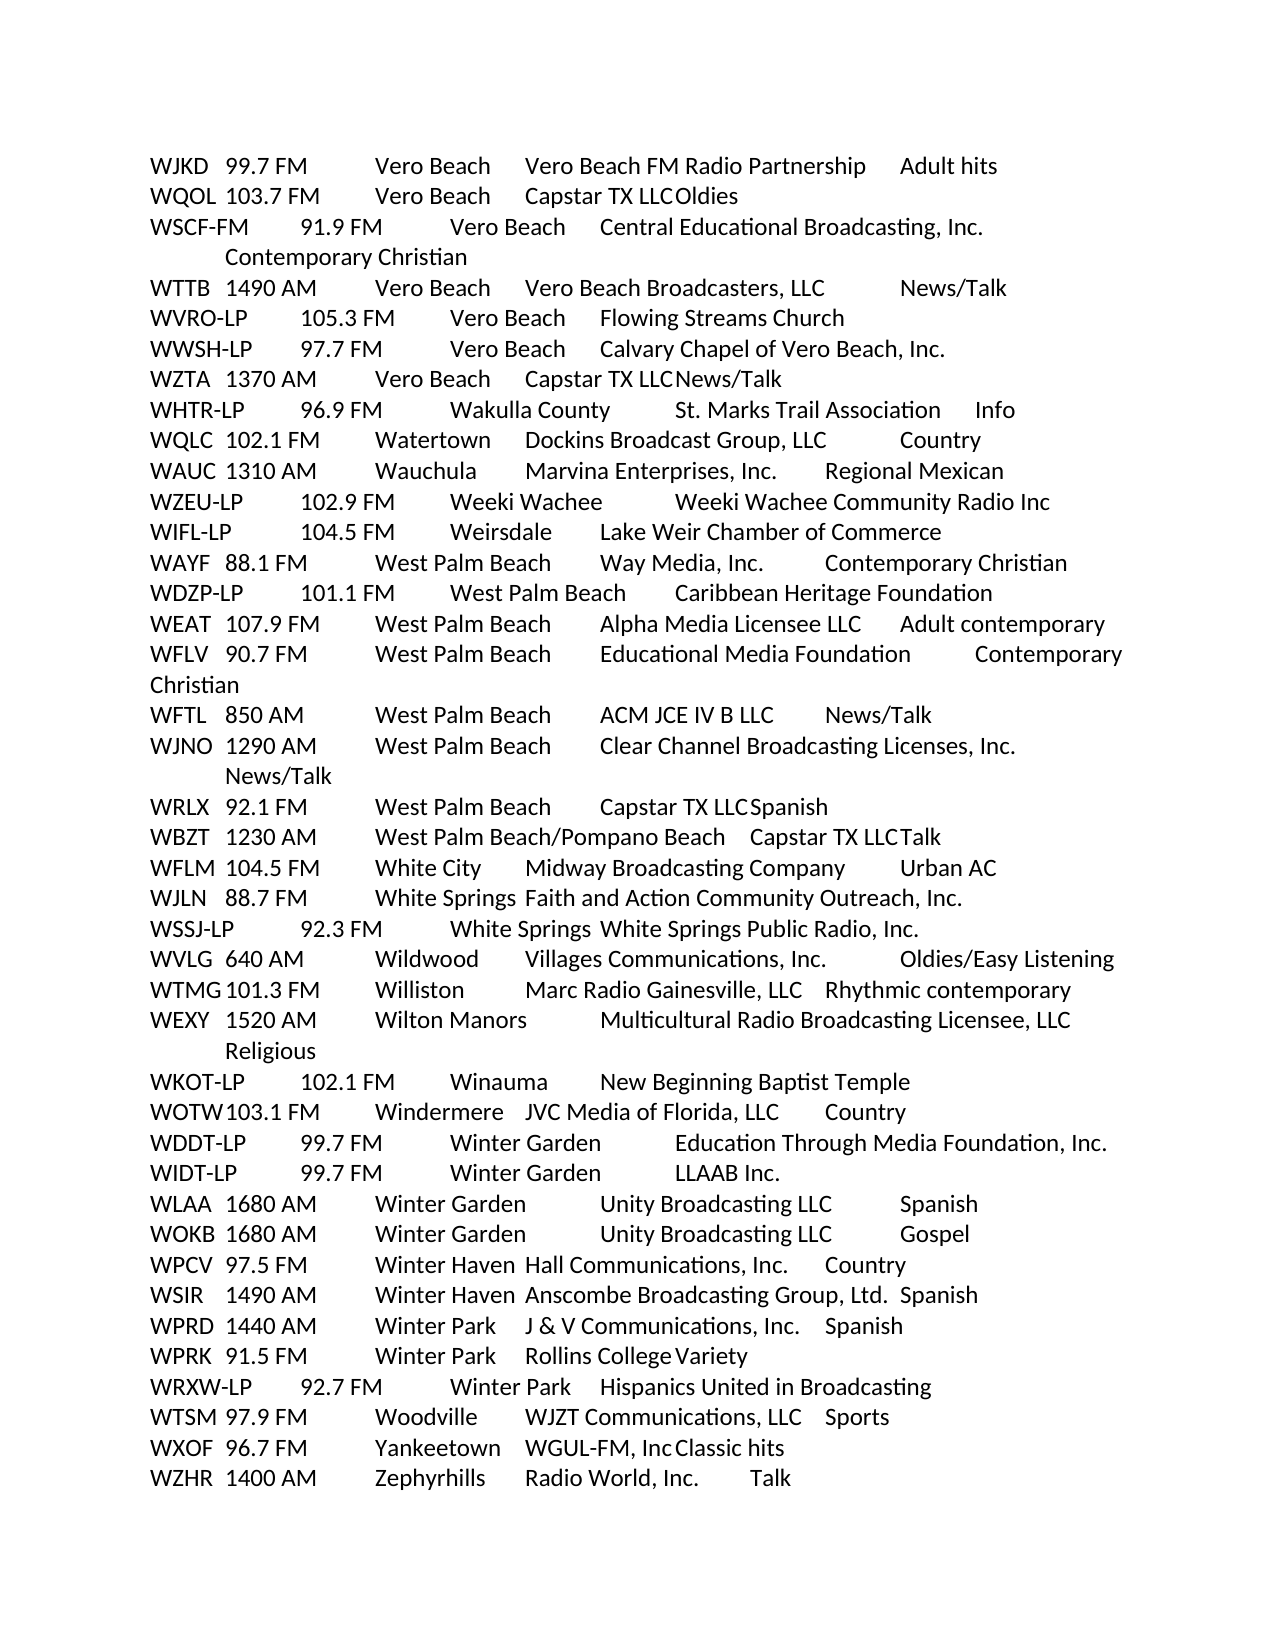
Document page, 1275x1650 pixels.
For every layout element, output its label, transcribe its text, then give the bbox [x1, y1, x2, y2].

text WEXY 1520 AM Wilton Manors Multicultural Radio Broadcasting Licensee, LLC Religious [150, 1004, 1125, 1066]
text WBZT 1230 AM West Palm Beach/Pompano Beach Capstar TX LLC Talk [150, 821, 1125, 852]
text WRXW-LP 92.7 FM Winter Park Hispanics United in Broadcasting [150, 1371, 1125, 1401]
text WAUC 1310 AM Wauchula Marvina Enterprises, Inc. Regional Mexican [150, 455, 1125, 486]
text WQOL 103.7 FM Vero Beach Capstar TX LLC Oldies [150, 181, 1125, 211]
text WTMG 101.3 FM Williston Marc Radio Gainesville, LLC Rhythmic contemporary [150, 974, 1125, 1004]
text WOTW 103.1 FM Windermere JVC Media of Florida, LLC Country [150, 1096, 1125, 1127]
text WIDT-LP 99.7 FM Winter Garden LLAAB Inc. [150, 1157, 1125, 1188]
text WSSJ-LP 92.3 FM White Springs White Springs Public Radio, Inc. [150, 913, 1125, 943]
text WFTL 850 AM West Palm Beach ACM JCE IV B LLC News/Talk [150, 699, 1125, 730]
text WPRD 1440 AM Winter Park J & V Communications, Inc. Spanish [150, 1310, 1125, 1340]
text WVRO-LP 105.3 FM Vero Beach Flowing Streams Church [150, 303, 1125, 333]
text WFLM 104.5 FM White City Midway Broadcasting Company Urban AC [150, 852, 1125, 882]
text WPCV 97.5 FM Winter Haven Hall Communications, Inc. Country [150, 1249, 1125, 1279]
text WZEU-LP 102.9 FM Weeki Wachee Weeki Wachee Community Radio Inc [150, 486, 1125, 516]
text WDDT-LP 99.7 FM Winter Garden Education Through Media Foundation, Inc. [150, 1127, 1125, 1157]
text WZHR 1400 AM Zephyrhills Radio World, Inc. Talk [150, 1462, 1125, 1493]
text WSCF-FM 91.9 FM Vero Beach Central Educational Broadcasting, Inc. Contemporary Christian [150, 211, 1125, 272]
text WZTA 1370 AM Vero Beach Capstar TX LLC News/Talk [150, 364, 1125, 394]
text WOKB 1680 AM Winter Garden Unity Broadcasting LLC Gospel [150, 1218, 1125, 1249]
text WQLC 102.1 FM Watertown Dockins Broadcast Group, LLC Country [150, 425, 1125, 455]
text WXOF 96.7 FM Yankeetown WGUL-FM, Inc Classic hits [150, 1432, 1125, 1462]
text WRLX 92.1 FM West Palm Beach Capstar TX LLC Spanish [150, 791, 1125, 821]
text WEAT 107.9 FM West Palm Beach Alpha Media Licensee LLC Adult contemporary [150, 608, 1125, 638]
text WDZP-LP 101.1 FM West Palm Beach Caribbean Heritage Foundation [150, 577, 1125, 608]
text WHTR-LP 96.9 FM Wakulla County St. Marks Trail Association Info [150, 394, 1125, 425]
text WIFL-LP 104.5 FM Weirsdale Lake Weir Chamber of Commerce [150, 516, 1125, 547]
text WJKD 99.7 FM Vero Beach Vero Beach FM Radio Partnership Adult hits [150, 150, 1125, 181]
text WSIR 1490 AM Winter Haven Anscombe Broadcasting Group, Ltd. Spanish [150, 1279, 1125, 1310]
text WTTB 1490 AM Vero Beach Vero Beach Broadcasters, LLC News/Talk [150, 272, 1125, 303]
text WPRK 91.5 FM Winter Park Rollins College Variety [150, 1340, 1125, 1371]
text WKOT-LP 102.1 FM Winauma New Beginning Baptist Temple [150, 1066, 1125, 1096]
text WJLN 88.7 FM White Springs Faith and Action Community Outreach, Inc. [150, 882, 1125, 913]
text WAYF 88.1 FM West Palm Beach Way Media, Inc. Contemporary Christian [150, 547, 1125, 577]
text WFLV 90.7 FM West Palm Beach Educational Media Foundation Contemporary Christian [150, 638, 1125, 699]
text WWSH-LP 97.7 FM Vero Beach Calvary Chapel of Vero Beach, Inc. [150, 333, 1125, 364]
text WVLG 640 AM Wildwood Villages Communications, Inc. Oldies/Easy Listening [150, 943, 1125, 974]
text WTSM 97.9 FM Woodville WJZT Communications, LLC Sports [150, 1401, 1125, 1432]
text WLAA 1680 AM Winter Garden Unity Broadcasting LLC Spanish [150, 1188, 1125, 1218]
text WJNO 1290 AM West Palm Beach Clear Channel Broadcasting Licenses, Inc. News/Talk [150, 730, 1125, 791]
